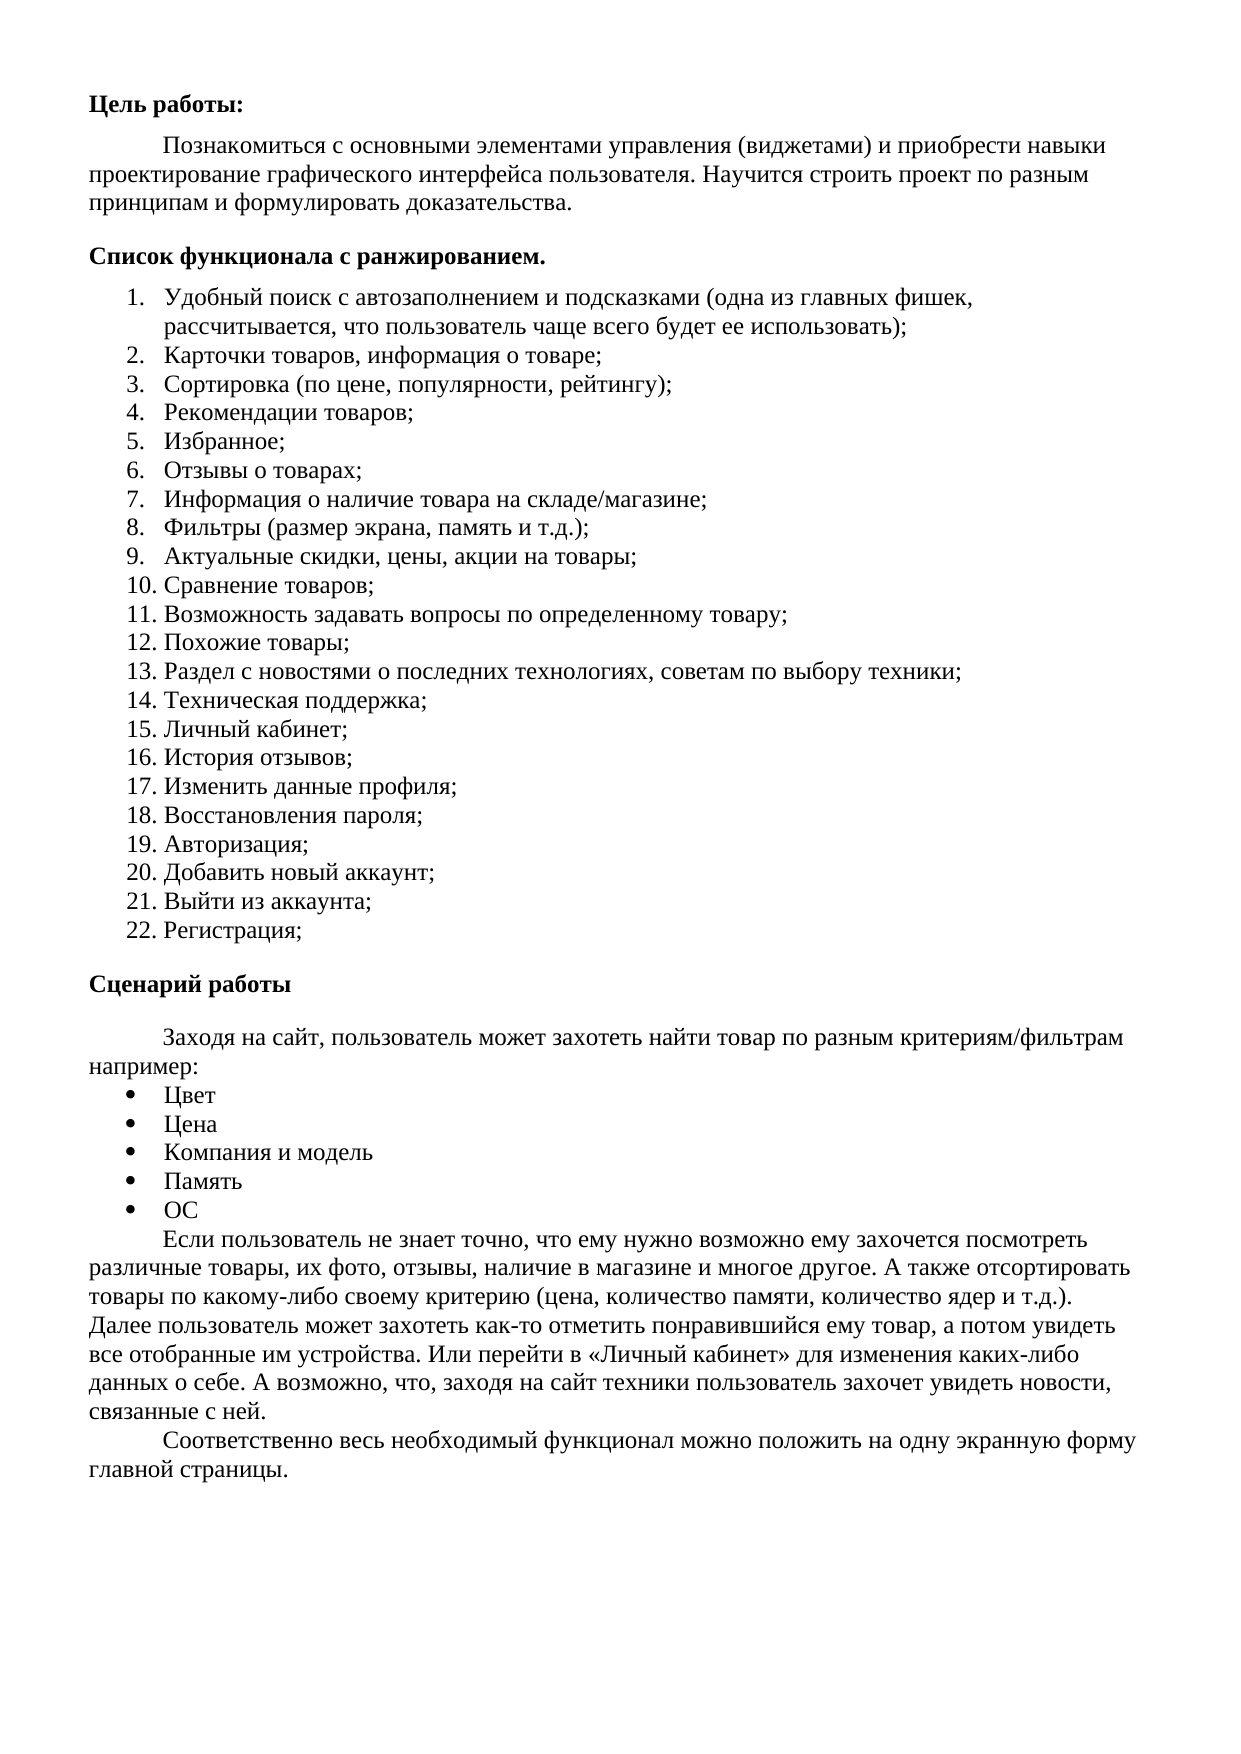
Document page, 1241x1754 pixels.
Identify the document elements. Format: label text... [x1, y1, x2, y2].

list Избранное; [126, 426, 1152, 455]
list Цвет [126, 1080, 1152, 1109]
list Фильтры (размер экрана, память и т.д.); [126, 512, 1152, 541]
text Список функционала с ранжированием. [89, 241, 1152, 270]
list Техническая поддержка; [126, 685, 1152, 714]
list Сортировка (по цене, популярности, рейтингу); [126, 369, 1152, 397]
text Заходя на сайт, пользователь может захотеть найти товар по разным критериям/фильтрам например: [89, 1022, 1152, 1080]
list Сравнение товаров; [126, 570, 1152, 599]
list Изменить данные профиля; [126, 771, 1152, 800]
list Удобный поиск с автозаполнением и подсказками (одна из главных фишек, рассчитывается, что пользователь чаще всего будет ее использовать); [126, 282, 1152, 340]
list История отзывов; [126, 742, 1152, 771]
list Информация о наличие товара на складе/магазине; [126, 484, 1152, 512]
text Если пользователь не знает точно, что ему нужно возможно ему захочется посмотреть различные товары, их фото, отзывы, наличие в магазине и многое другое. А также отсортировать товары по какому-либо своему критерию (цена, количество памяти, количество ядер и т.д.). [89, 1224, 1152, 1310]
list Авторизация; [126, 829, 1152, 857]
list Цена [126, 1109, 1152, 1137]
list Выйти из аккаунта; [126, 886, 1152, 915]
list Отзывы о товарах; [126, 455, 1152, 484]
text Сценарий работы [89, 969, 1152, 997]
text Познакомиться с основными элементами управления (виджетами) и приобрести навыки проектирование графического интерфейса пользователя. Научится строить проект по разным принципам и формулировать доказательства. [89, 130, 1152, 216]
list Раздел с новостями о последних технологиях, советам по выбору техники; [126, 656, 1152, 685]
list Регистрация; [126, 915, 1152, 944]
list Добавить новый аккаунт; [126, 857, 1152, 886]
list Восстановления пароля; [126, 800, 1152, 829]
text Соответственно весь необходимый функционал можно положить на одну экранную форму главной страницы. [89, 1425, 1152, 1482]
list Личный кабинет; [126, 714, 1152, 742]
list Похожие товары; [126, 627, 1152, 656]
list Возможность задавать вопросы по определенному товару; [126, 599, 1152, 627]
text Цель работы: [89, 89, 1152, 117]
list Рекомендации товаров; [126, 397, 1152, 426]
text Далее пользователь может захотеть как-то отметить понравившийся ему товар, а потом увидеть все отобранные им устройства. Или перейти в «Личный кабинет» для изменения каких-либо данных о себе. А возможно, что, заходя на сайт техники пользователь захочет увидеть новости, связанные с ней. [89, 1310, 1152, 1425]
list Компания и модель [126, 1137, 1152, 1166]
list Карточки товаров, информация о товаре; [126, 340, 1152, 369]
list ОС [126, 1195, 1152, 1224]
list Память [126, 1166, 1152, 1195]
list Актуальные скидки, цены, акции на товары; [126, 541, 1152, 570]
